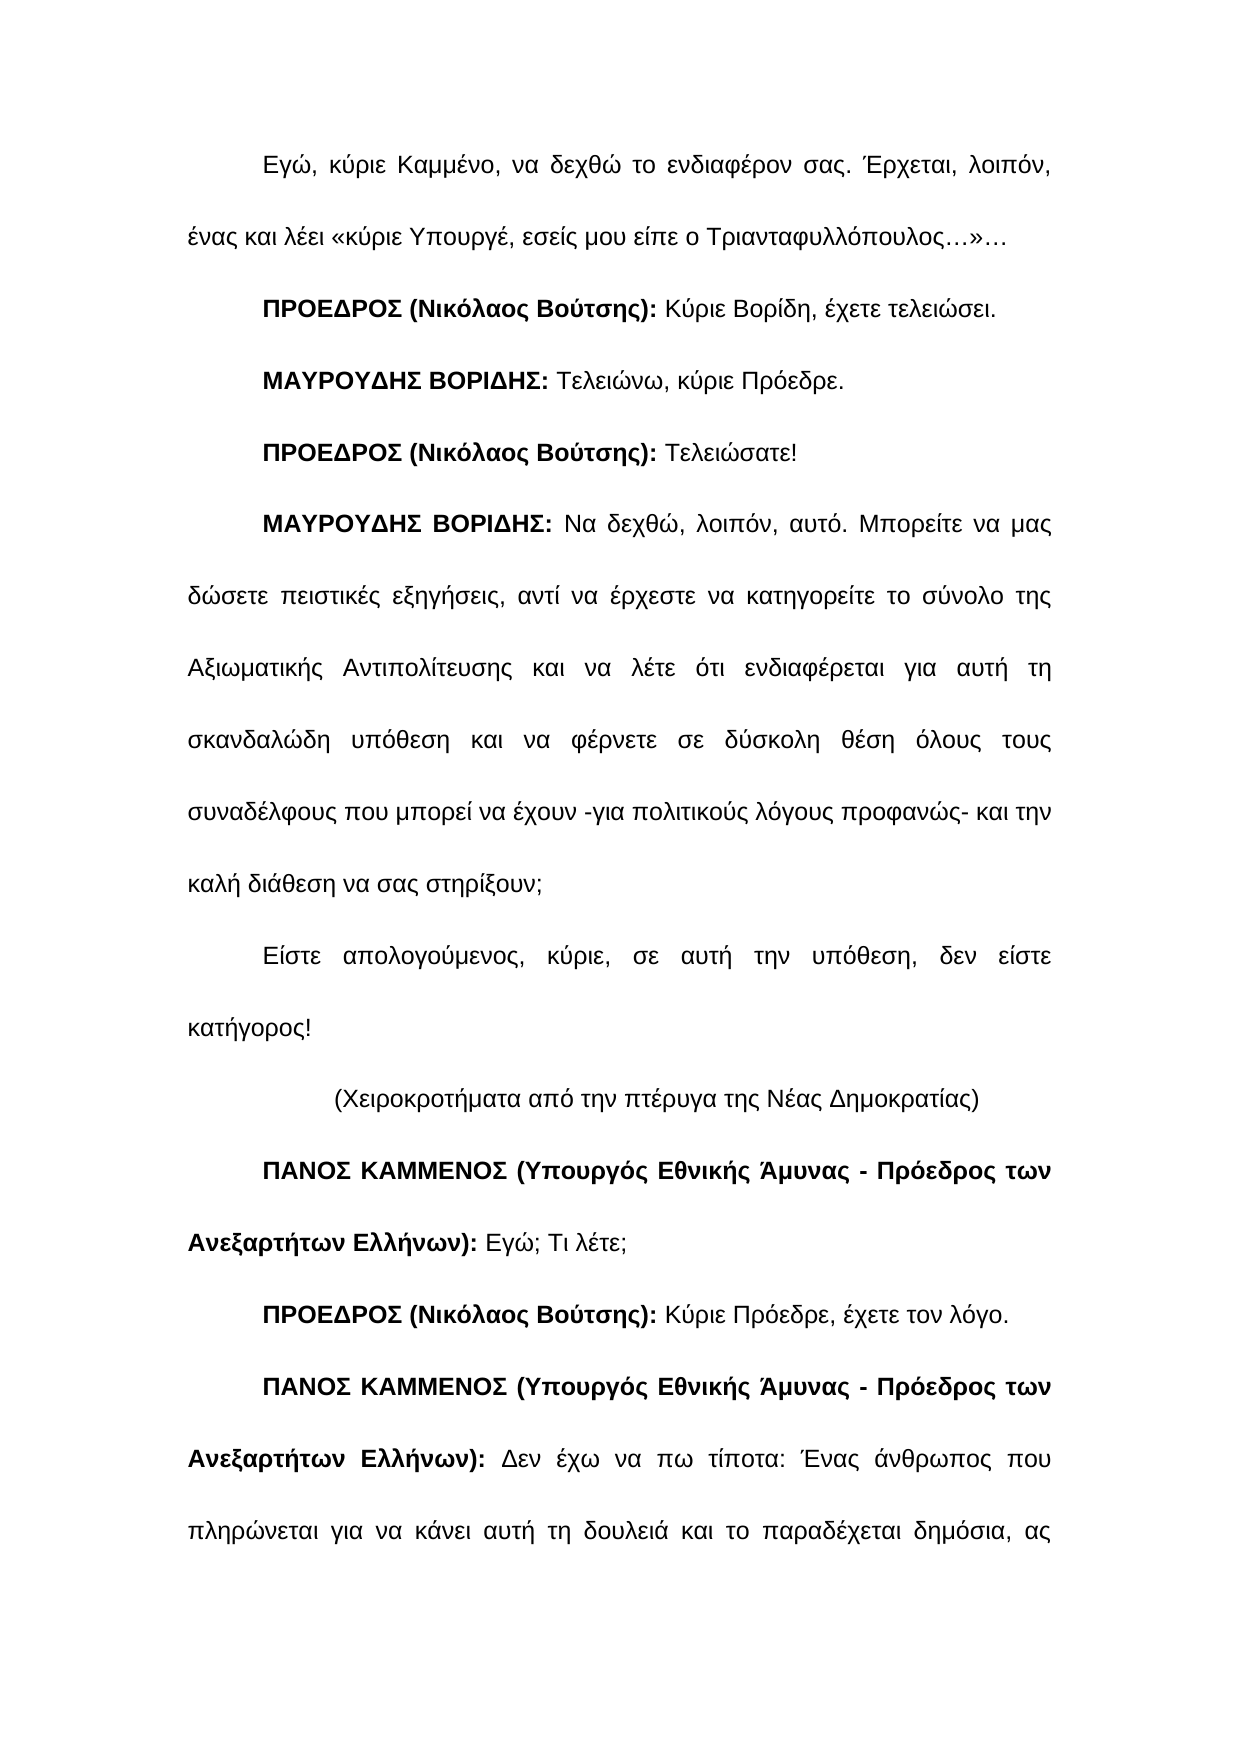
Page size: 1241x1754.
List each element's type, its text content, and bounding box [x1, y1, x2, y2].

text (Χειροκροτήματα από την πτέρυγα της Νέας Δημοκρατίας) [187, 1084, 1053, 1113]
text ΜΑΥΡΟΥΔΗΣ ΒΟΡΙΔΗΣ: Τελειώνω, κύριε Πρόεδρε. [187, 366, 1053, 394]
text ΠΡΟΕΔΡΟΣ (Νικόλαος Βούτσης): Τελειώσατε! [187, 437, 1053, 466]
text ΠΑΝΟΣ ΚΑΜΜΕΝΟΣ (Υπουργός Εθνικής Άμυνας - Πρόεδρος των Ανεξαρτήτων Ελλήνων): Εγώ; Τι λέτε; [187, 1156, 1053, 1257]
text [187, 1372, 1053, 1544]
text ΠΡΟΕΔΡΟΣ (Νικόλαος Βούτσης): Κύριε Βορίδη, έχετε τελειώσει. [187, 294, 1053, 322]
text ΜΑΥΡΟΥΔΗΣ ΒΟΡΙΔΗΣ: Να δεχθώ, λοιπόν, αυτό. Μπορείτε να μας δώσετε πειστικές εξηγήσεις, αντί να έρχεστε να κατηγορείτε το σύνολο της Αξιωματικής Αντιπολίτευσης και να λέτε ότι ενδιαφέρεται για αυτή τη σκανδαλώδη υπόθεση και να φέρνετε σε δύσκολη θέση όλους τους συναδέλφους που μπορεί να έχουν -για πολιτικούς λόγους προφανώς- και την καλή διάθεση να σας στηρίξουν; [187, 509, 1053, 897]
text Είστε απολογούμενος, κύριε, σε αυτή την υπόθεση, δεν είστε κατήγορος! [187, 941, 1053, 1041]
text ΠΡΟΕΔΡΟΣ (Νικόλαος Βούτσης): Κύριε Πρόεδρε, έχετε τον λόγο. [187, 1300, 1053, 1329]
text Εγώ, κύριε Καμμένο, να δεχθώ το ενδιαφέρον σας. Έρχεται, λοιπόν, ένας και λέει «κύριε Υπουργέ, εσείς μου είπε ο Τριανταφυλλόπουλος…»… [187, 150, 1053, 251]
